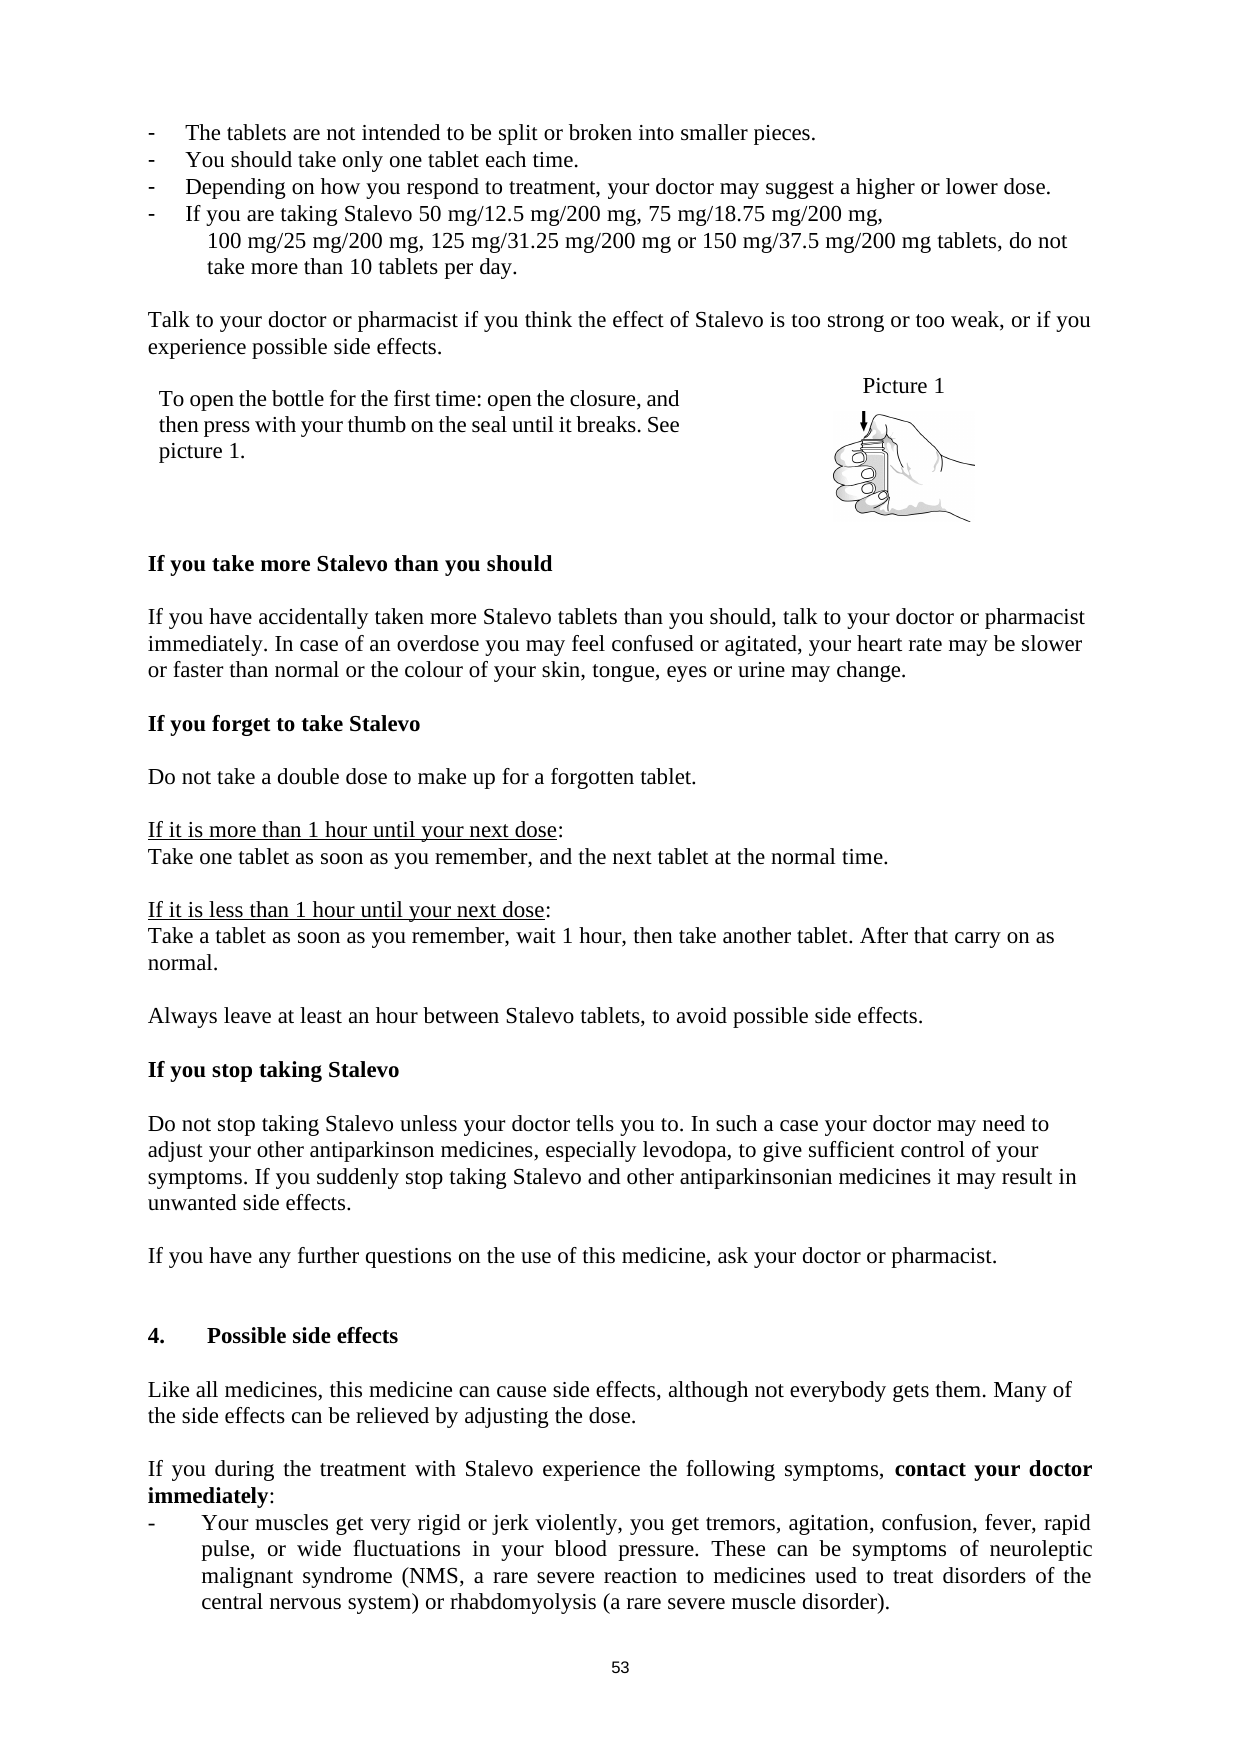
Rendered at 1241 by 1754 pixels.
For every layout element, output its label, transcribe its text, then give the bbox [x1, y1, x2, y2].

text If you have accidentally taken more Stalevo tablets than you should, talk to your doctor or pharmacist immediately. In case of an overdose you may feel confused or agitated, your heart rate may be slower or faster than normal or the colour of your skin, tongue, eyes or urine may change. [148, 603, 1092, 683]
list Talk to your doctor or pharmacist if you think the effect of Stalevo is too strong or too weak, or if you experience possible side effects. [148, 306, 1093, 359]
list Like all medicines, this medicine can cause side effects, although not everybody gets them. Many of the side effects can be relieved by adjusting the dose. [148, 1376, 1095, 1429]
text Take one tablet as soon as you remember, and the next tablet at the normal time. [148, 843, 1092, 869]
text Do not take a double dose to make up for a forgotten tablet. [148, 763, 1092, 789]
list Do not stop taking Stalevo unless your doctor tells you to. In such a case your doctor may need to adjust your other antiparkinson medicines, especially levodopa, to give sufficient control of your symptoms. If you suddenly stop taking Stalevo and other antiparkinsonian medicines it may result in unwanted side effects. [148, 1109, 1093, 1216]
list The tablets are not intended to be split or broken into smaller pieces. [148, 118, 1093, 145]
text If you take more Stalevo than you should [148, 549, 1092, 577]
list Depending on how you respond to treatment, your doctor may suggest a higher or lower dose. [148, 172, 1093, 199]
list You should take only one tablet each time. [148, 145, 1093, 172]
list If it is more than 1 hour until your next dose: [148, 816, 1093, 843]
list If you are taking Stalevo 50 mg/12.5 mg/200 mg, 75 mg/18.75 mg/200 mg, 100 mg/25 mg/200 mg, 125 mg/31.25 mg/200 mg or 150 mg/37.5 mg/200 mg tablets, do not take more than 10 tablets per day. [148, 199, 1093, 279]
list Always leave at least an hour between Stalevo tablets, to avoid possible side effects. [148, 1002, 1093, 1029]
list Take a tablet as soon as you remember, wait 1 hour, then take another tablet. After that carry on as normal. [148, 922, 1093, 976]
text If you during the treatment with Stalevo experience the following symptoms, contact your doctor immediately: [148, 1455, 1092, 1508]
text If you forget to take Stalevo [148, 709, 1092, 736]
list Your muscles get very rigid or jerk violently, you get tremors, agitation, confusion, fever, rapid pulse, or wide fluctuations in your blood pressure. These can be symptoms of neuroleptic malignant syndrome (NMS, a rare severe reaction to medicines used to treat disorders of the central nervous system) or rhabdomyolysis (a rare severe muscle disorder). [148, 1508, 1092, 1614]
text 4. Possible side effects [148, 1322, 1092, 1349]
list If it is less than 1 hour until your next dose: [148, 896, 1093, 922]
text If you stop taking Stalevo [148, 1056, 1092, 1083]
list If you have any further questions on the use of this medicine, ask your doctor or pharmacist. [148, 1242, 1093, 1269]
